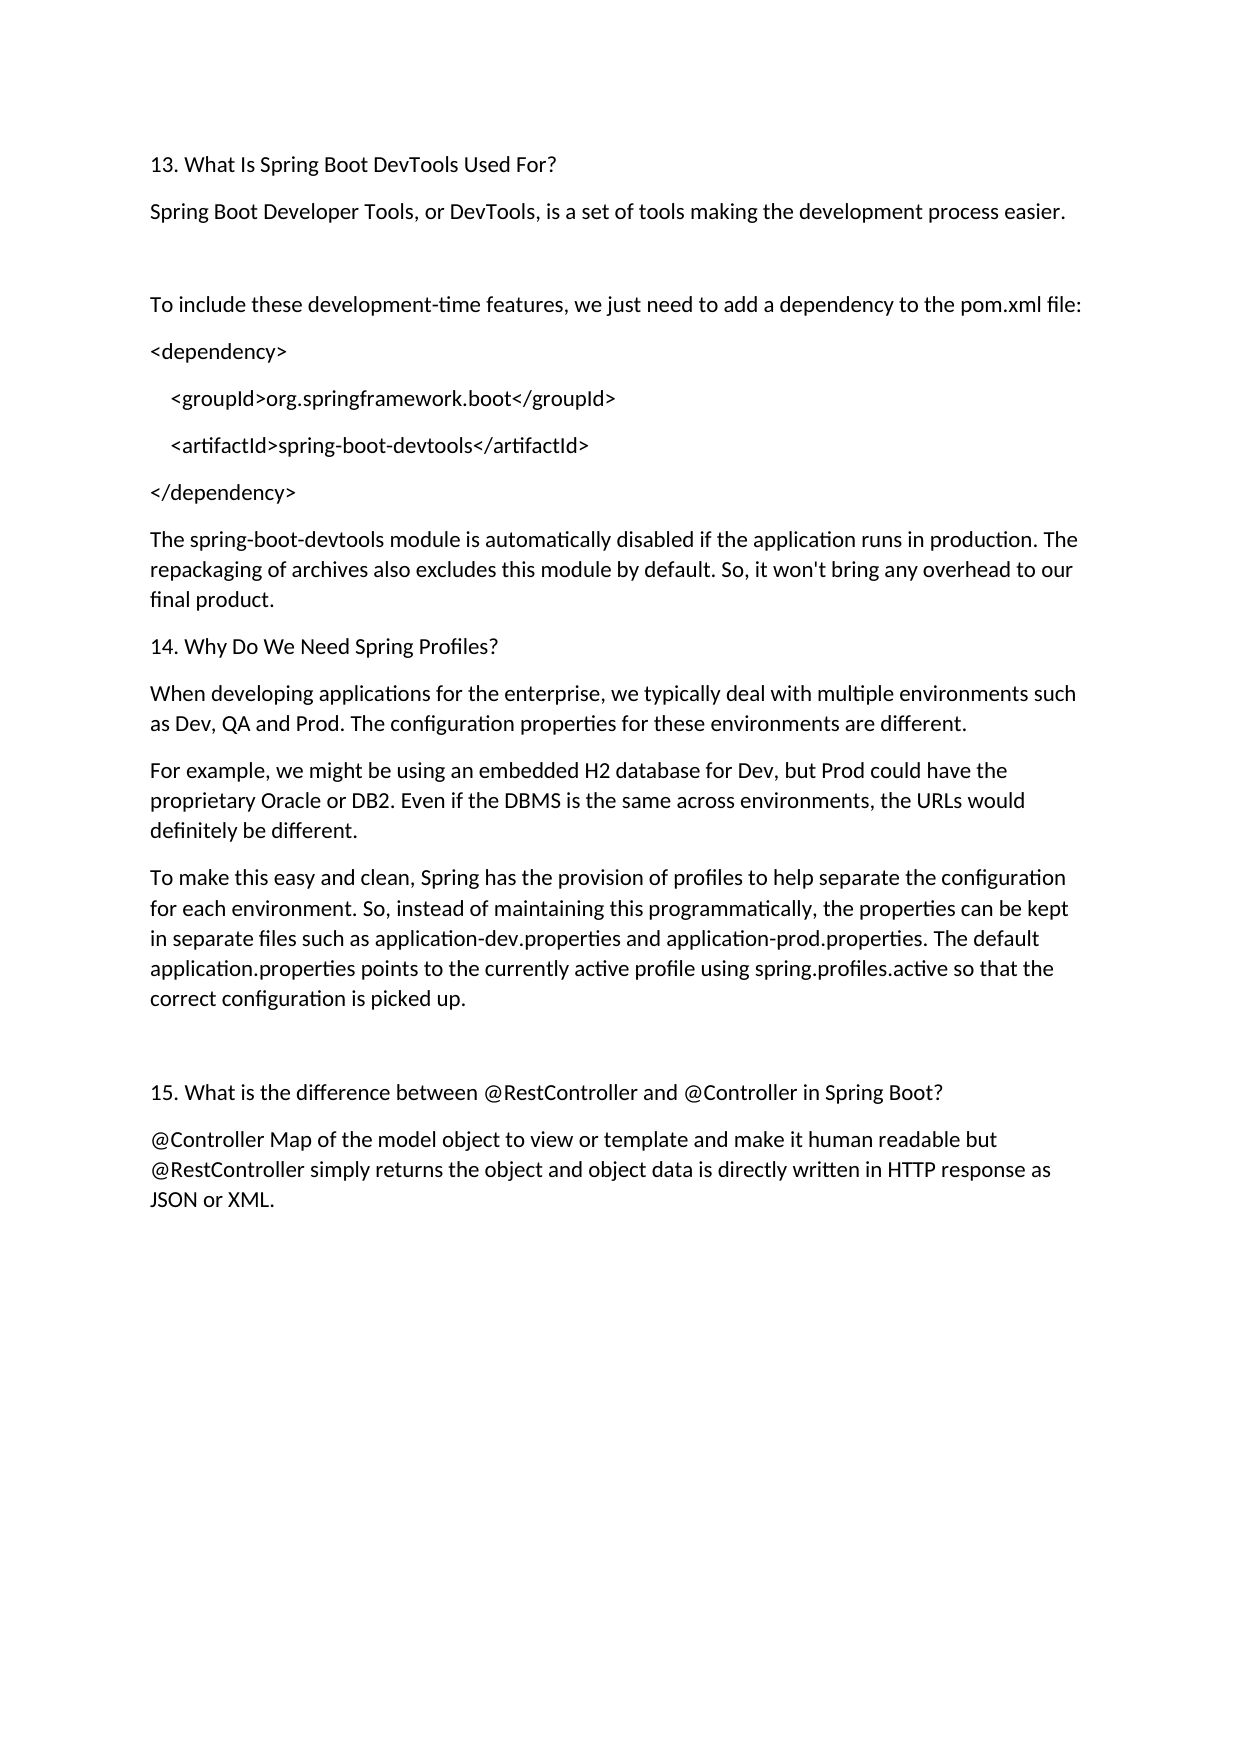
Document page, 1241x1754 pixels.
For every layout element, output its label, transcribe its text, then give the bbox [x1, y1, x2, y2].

text </dependency> [150, 478, 1090, 506]
text 15. What is the difference between @RestController and @Controller in Spring Boot? [150, 1078, 1090, 1106]
text Spring Boot Developer Tools, or DevTools, is a set of tools making the development process easier. [150, 197, 1090, 225]
text <groupId>org.springframework.boot</groupId> [150, 384, 1090, 412]
text <artifactId>spring-boot-devtools</artifactId> [150, 431, 1090, 459]
text @Controller Map of the model object to view or template and make it human readable but @RestController simply returns the object and object data is directly written in HTTP response as JSON or XML. [150, 1125, 1090, 1213]
text <dependency> [150, 337, 1090, 366]
text To make this easy and clean, Spring has the provision of profiles to help separate the configuration for each environment. So, instead of maintaining this programmatically, the properties can be kept in separate files such as application-dev.properties and application-prod.properties. The default application.properties points to the currently active profile using spring.profiles.active so that the correct configuration is picked up. [150, 863, 1090, 1012]
text When developing applications for the enterprise, we typically deal with multiple environments such as Dev, QA and Prod. The configuration properties for these environments are different. [150, 679, 1090, 737]
text 14. Why Do We Need Spring Profiles? [150, 632, 1090, 660]
text To include these development-time features, we just need to add a dependency to the pom.xml file: [150, 291, 1090, 319]
text 13. What Is Spring Boot DevTools Used For? [150, 150, 1090, 178]
text The spring-boot-devtools module is automatically disabled if the application runs in production. The repackaging of archives also excludes this module by default. So, it won't bring any overhead to our final product. [150, 525, 1090, 613]
text For example, we might be using an embedded H2 database for Dev, but Prod could have the proprietary Oracle or DB2. Even if the DBMS is the same across environments, the URLs would definitely be different. [150, 756, 1090, 845]
